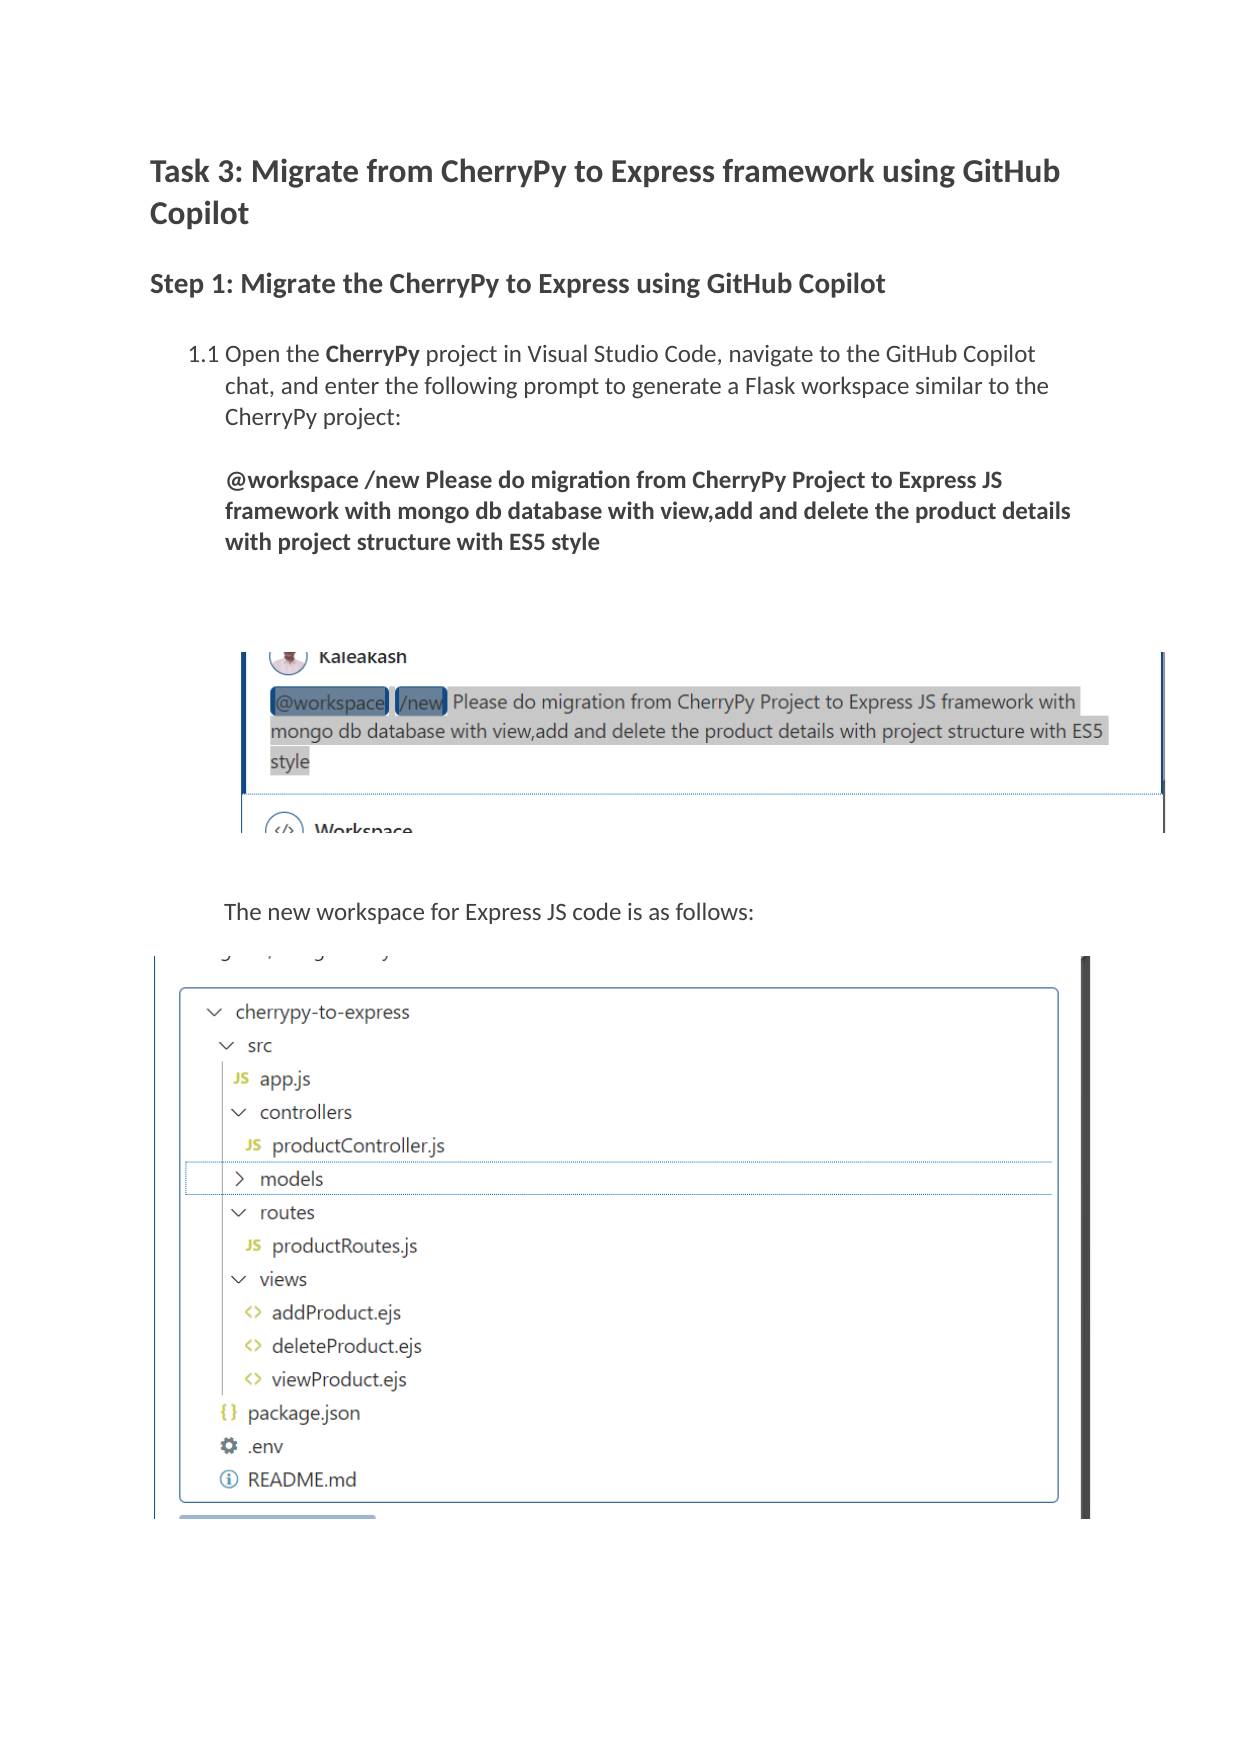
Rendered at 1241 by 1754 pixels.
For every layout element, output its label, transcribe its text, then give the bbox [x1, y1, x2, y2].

text Step 1: Migrate the CherryPy to Express using GitHub Copilot [150, 265, 1090, 301]
picture [225, 652, 1166, 833]
text The new workspace for Express JS code is as follows: [224, 897, 1090, 927]
text Task 3: Migrate from CherryPy to Express framework using GitHub Copilot [150, 150, 1090, 233]
text @workspace /new Please do migration from CherryPy Project to Express JS framework with mongo db database with view,add and delete the product details with project structure with ES5 style [225, 464, 1090, 557]
list Open the CherryPy project in Visual Studio Code, navigate to the GitHub Copilot chat, and enter the following prompt to generate a Flask workspace similar to the CherryPy project: [187, 338, 1090, 432]
picture [150, 956, 1091, 1519]
